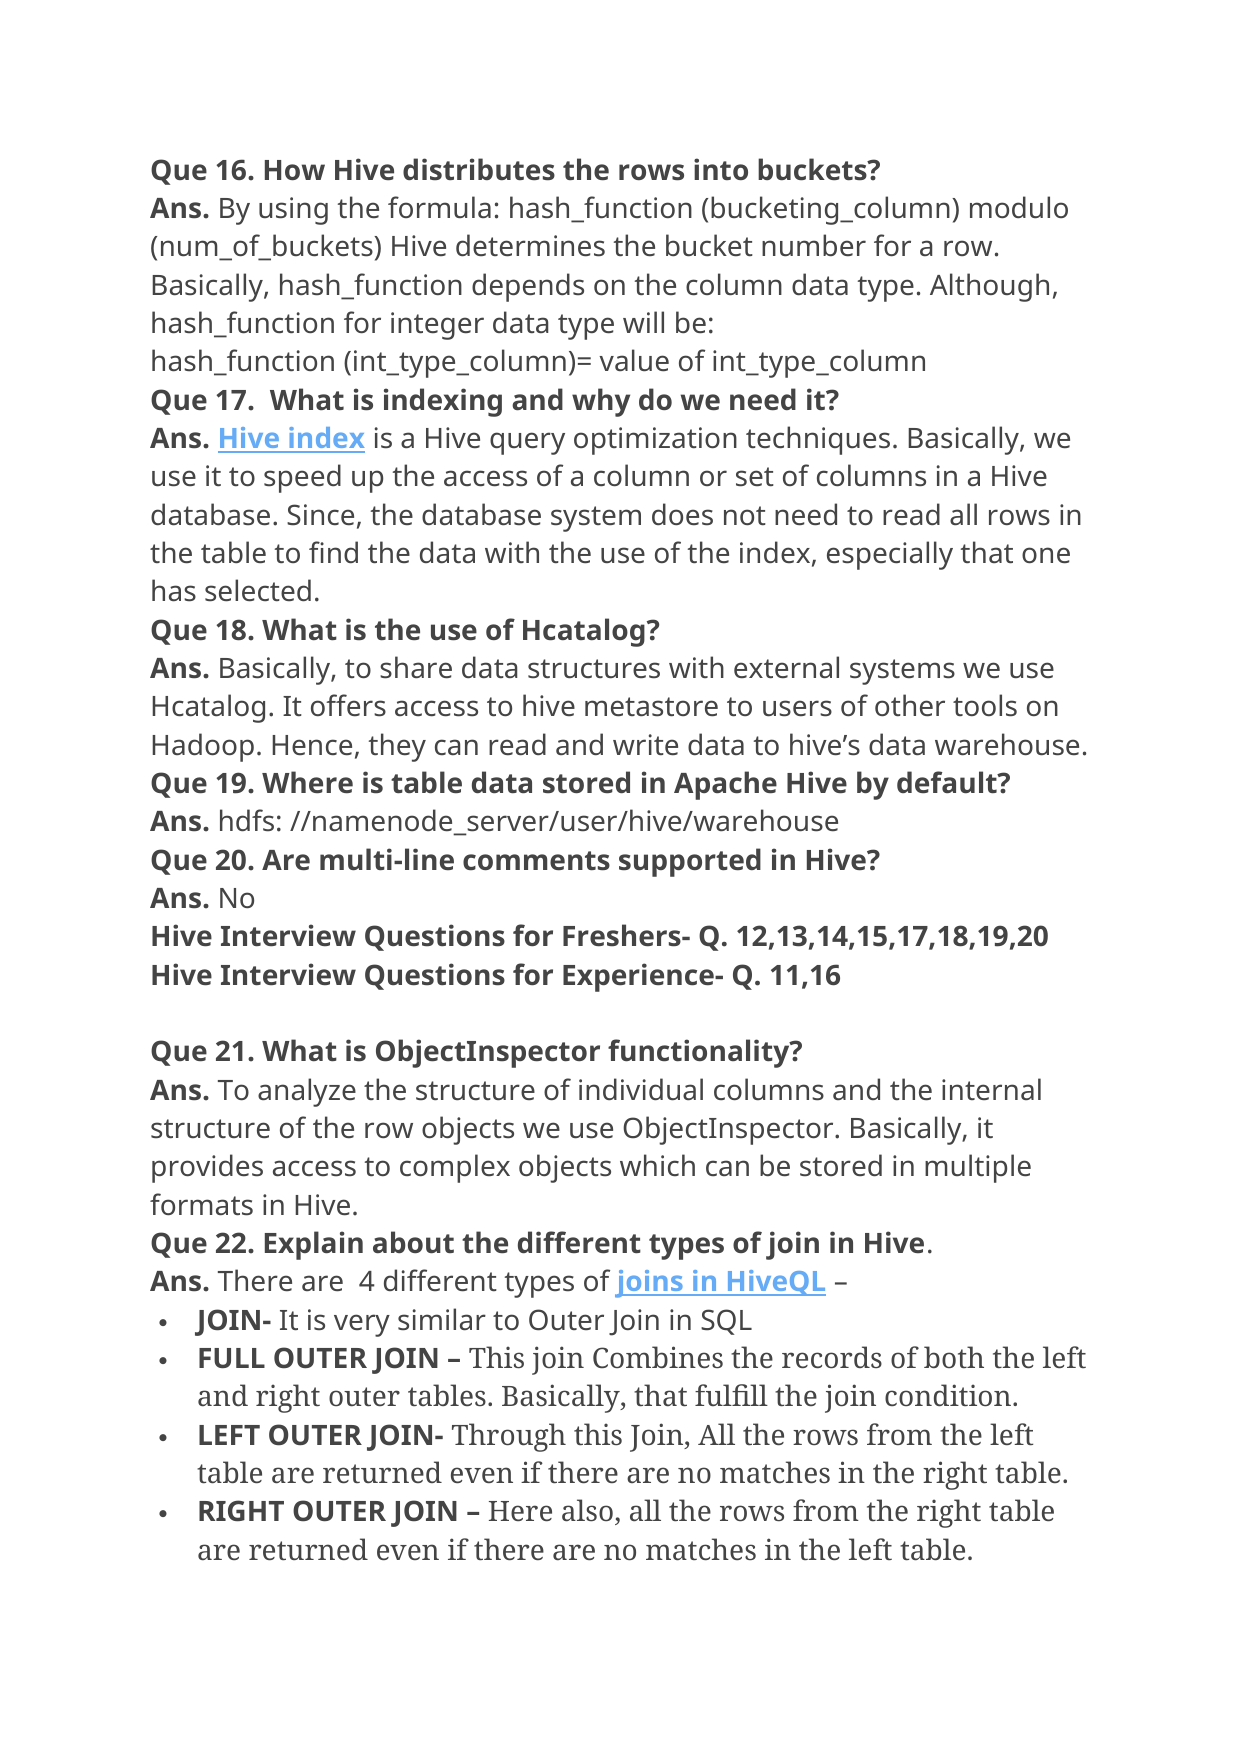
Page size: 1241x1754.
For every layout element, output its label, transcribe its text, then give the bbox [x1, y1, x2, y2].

text Ans. hdfs: //namenode_server/user/hive/warehouse [150, 802, 1090, 840]
text Hive Interview Questions for Freshers- Q. 12,13,14,15,17,18,19,20 [150, 917, 1090, 955]
text Que 21. What is ObjectInspector functionality? [150, 1032, 1090, 1070]
text Ans. To analyze the structure of individual columns and the internal structure of the row objects we use ObjectInspector. Basically, it provides access to complex objects which can be stored in multiple formats in Hive. [150, 1070, 1090, 1223]
text Que 16. How Hive distributes the rows into buckets? [150, 150, 1090, 188]
list RIGHT OUTER JOIN – Here also, all the rows from the right table are returned even if there are no matches in the left table. [159, 1492, 1090, 1568]
text Que 20. Are multi-line comments supported in Hive? [150, 840, 1090, 878]
text Hive Interview Questions for Experience- Q. 11,16 [150, 955, 1090, 993]
text Ans. There are 4 different types of joins in HiveQL – [150, 1262, 1090, 1300]
text Ans. Basically, to share data structures with external systems we use Hcatalog. It offers access to hive metastore to users of other tools on Hadoop. Hence, they can read and write data to hive’s data warehouse. [150, 648, 1090, 763]
text Que 17. What is indexing and why do we need it? [150, 380, 1090, 418]
list JOIN- It is very similar to Outer Join in SQL [159, 1300, 1090, 1338]
text Ans. No [150, 878, 1090, 917]
text Que 19. Where is table data stored in Apache Hive by default? [150, 763, 1090, 802]
text Que 22. Explain about the different types of join in Hive. [150, 1223, 1090, 1262]
text Que 18. What is the use of Hcatalog? [150, 610, 1090, 648]
text Ans. Hive index is a Hive query optimization techniques. Basically, we use it to speed up the access of a column or set of columns in a Hive database. Since, the database system does not need to read all rows in the table to find the data with the use of the index, especially that one has selected. [150, 418, 1090, 610]
list LEFT OUTER JOIN- Through this Join, All the rows from the left table are returned even if there are no matches in the right table. [159, 1415, 1090, 1492]
list FULL OUTER JOIN – This join Combines the records of both the left and right outer tables. Basically, that fulfill the join condition. [159, 1338, 1090, 1415]
text Ans. By using the formula: hash_function (bucketing_column) modulo (num_of_buckets) Hive determines the bucket number for a row. Basically, hash_function depends on the column data type. Although, hash_function for integer data type will be: hash_function (int_type_column)= value of int_type_column [150, 188, 1090, 380]
